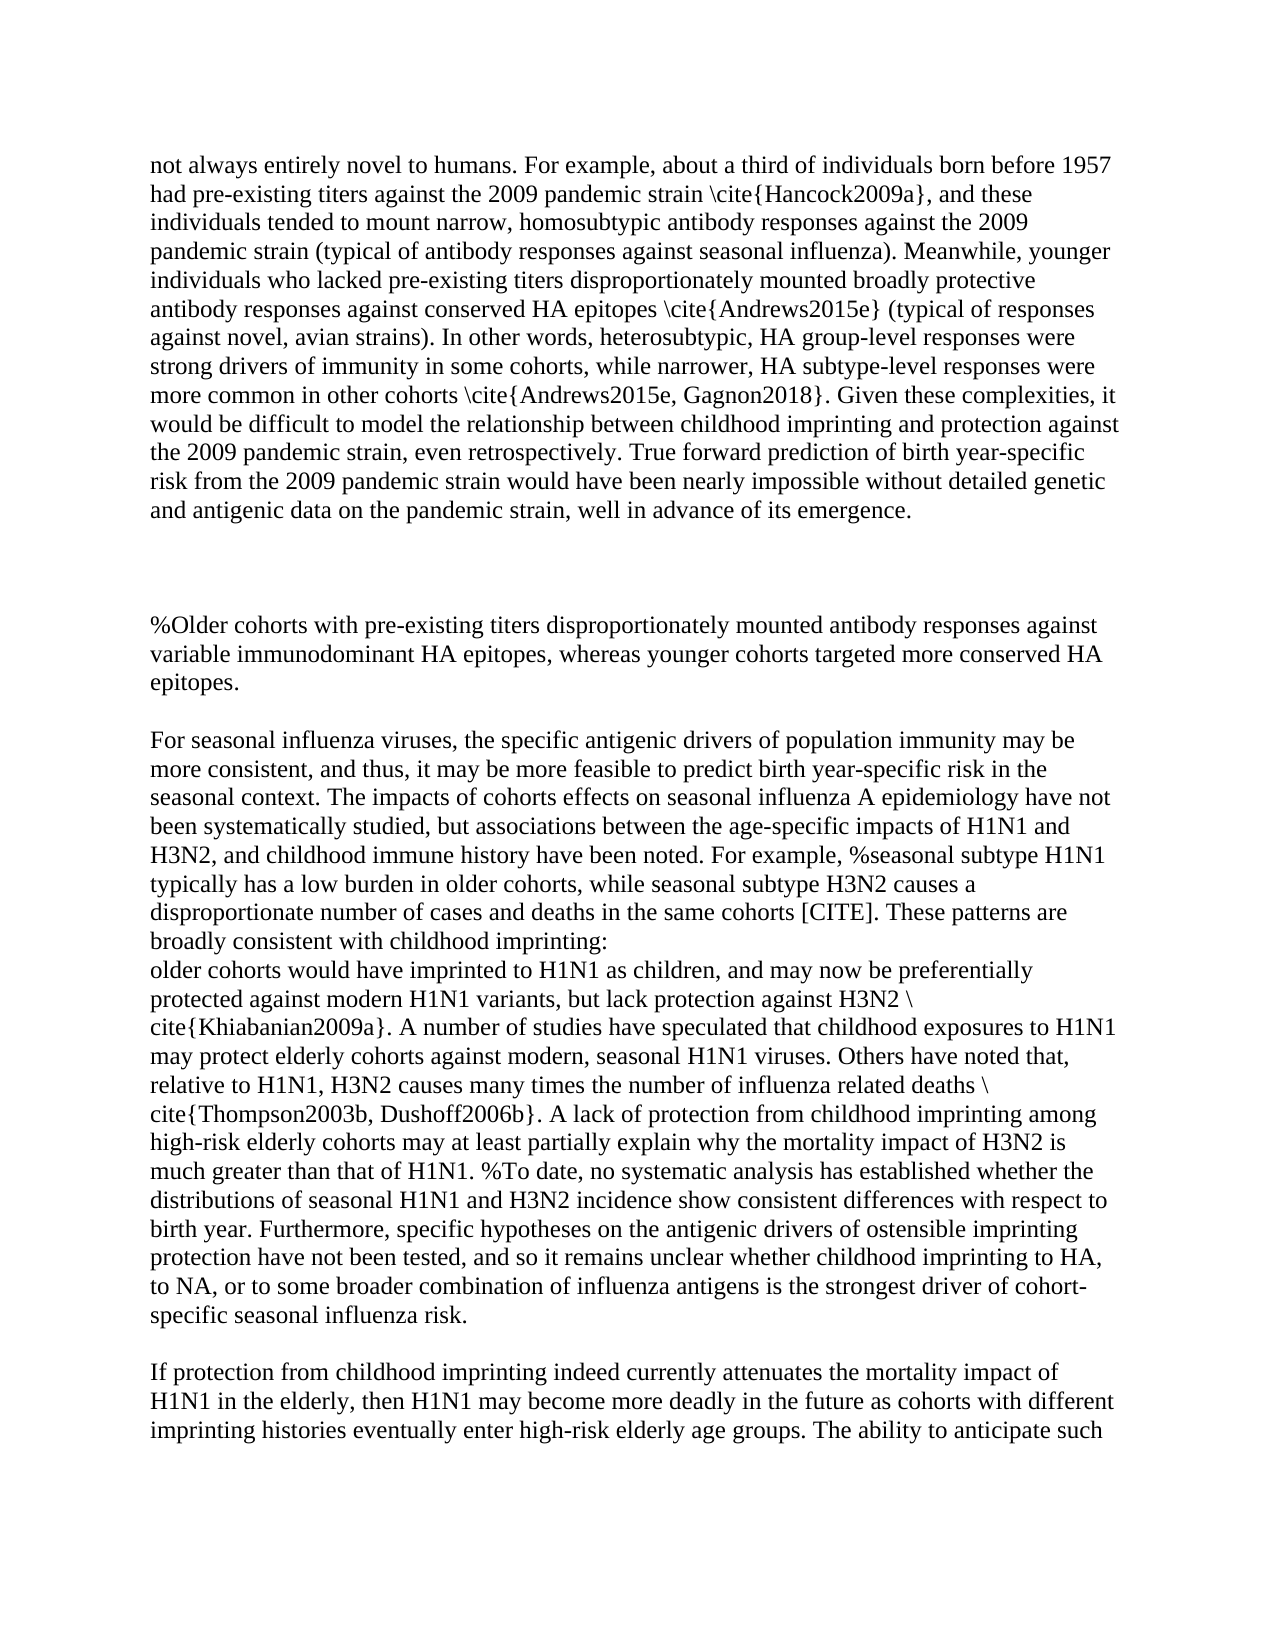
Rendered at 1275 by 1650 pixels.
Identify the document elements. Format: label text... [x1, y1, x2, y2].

text older cohorts would have imprinted to H1N1 as children, and may now be preferentially protected against modern H1N1 variants, but lack protection against H3N2 \cite{Khiabanian2009a}. A number of studies have speculated that childhood exposures to H1N1 may protect elderly cohorts against modern, seasonal H1N1 viruses. Others have noted that, relative to H1N1, H3N2 causes many times the number of influenza related deaths \cite{Thompson2003b, Dushoff2006b}. A lack of protection from childhood imprinting among high-risk elderly cohorts may at least partially explain why the mortality impact of H3N2 is much greater than that of H1N1. %To date, no systematic analysis has established whether the distributions of seasonal H1N1 and H3N2 incidence show consistent differences with respect to birth year. Furthermore, specific hypotheses on the antigenic drivers of ostensible imprinting protection have not been tested, and so it remains unclear whether childhood imprinting to HA, to NA, or to some broader combination of influenza antigens is the strongest driver of cohort-specific seasonal influenza risk. [150, 955, 1125, 1329]
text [150, 1357, 1125, 1444]
text For seasonal influenza viruses, the specific antigenic drivers of population immunity may be more consistent, and thus, it may be more feasible to predict birth year-specific risk in the seasonal context. The impacts of cohorts effects on seasonal influenza A epidemiology have not been systematically studied, but associations between the age-specific impacts of H1N1 and H3N2, and childhood immune history have been noted. For example, %seasonal subtype H1N1 typically has a low burden in older cohorts, while seasonal subtype H3N2 causes a disproportionate number of cases and deaths in the same cohorts [CITE]. These patterns are broadly consistent with childhood imprinting: [150, 725, 1125, 955]
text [150, 150, 1125, 524]
text %Older cohorts with pre-existing titers disproportionately mounted antibody responses against variable immunodominant HA epitopes, whereas younger cohorts targeted more conserved HA epitopes. [150, 610, 1125, 696]
